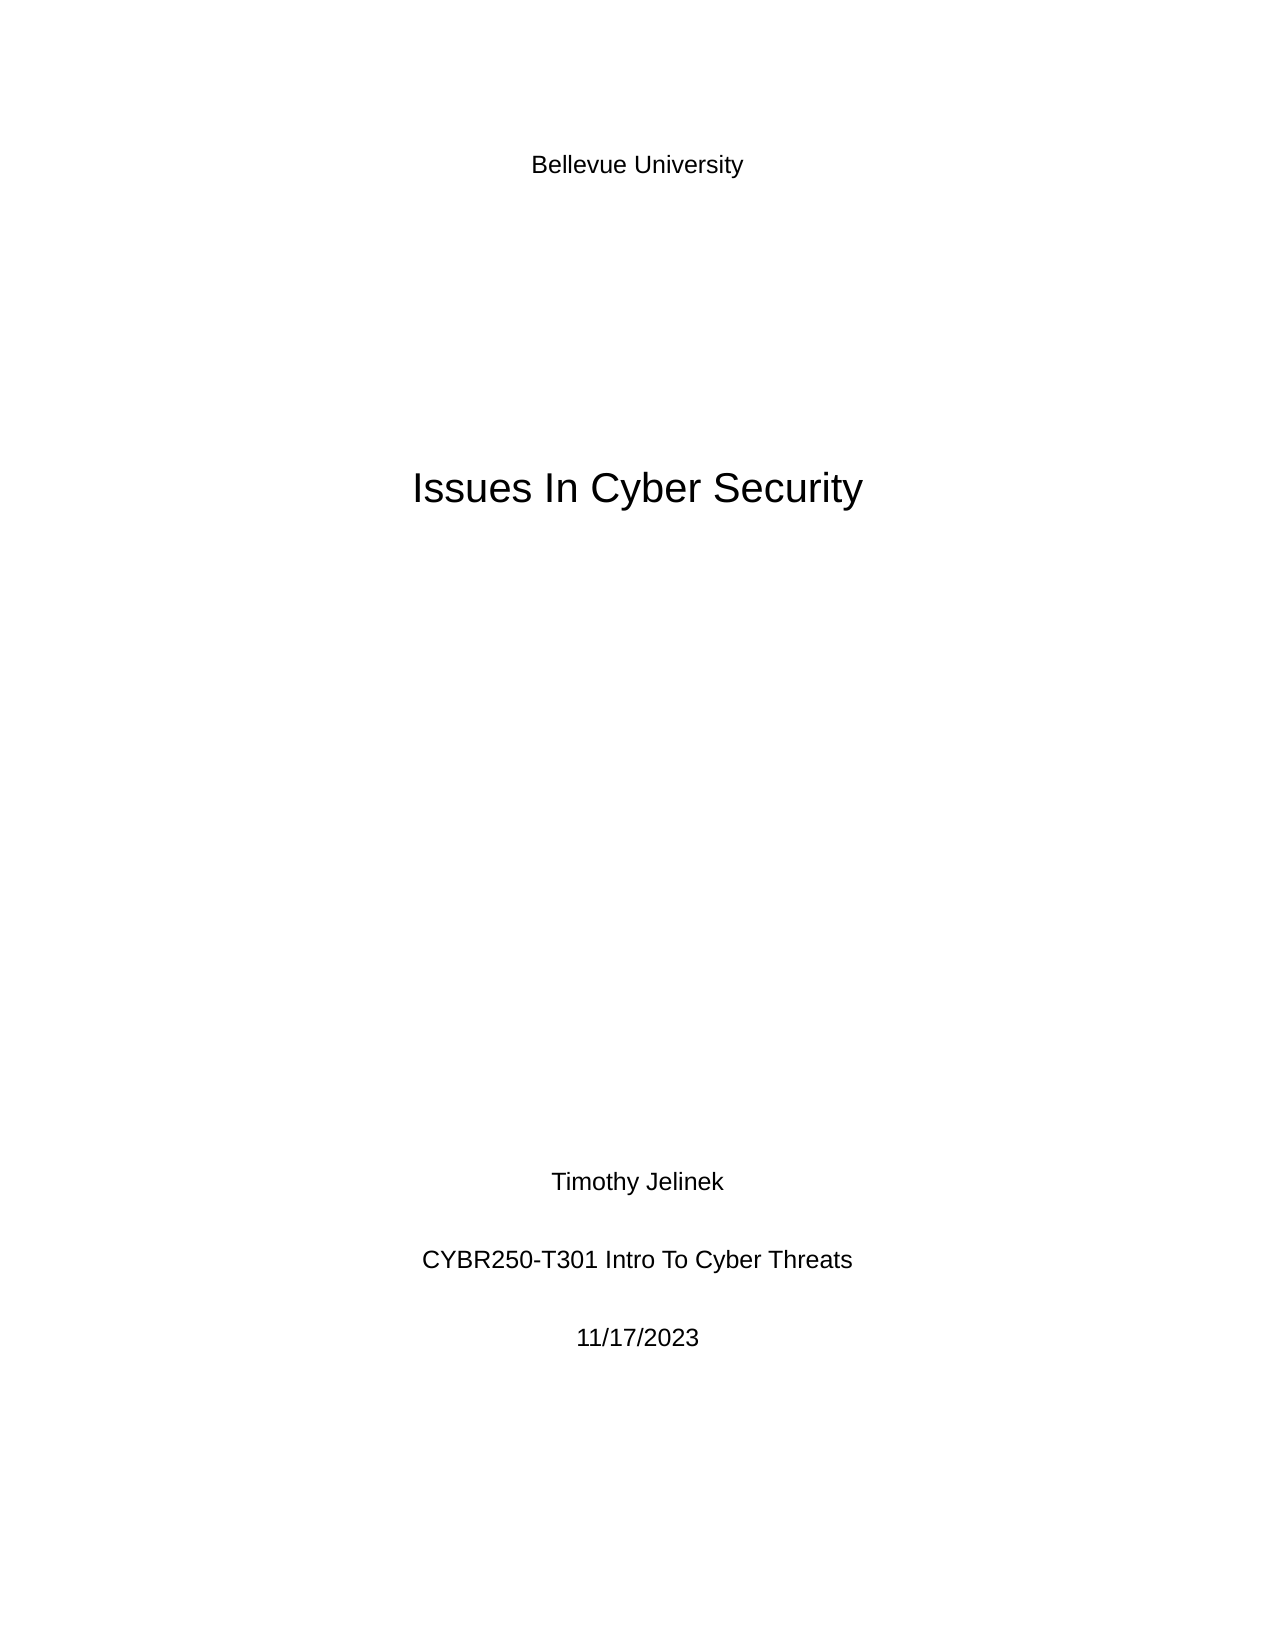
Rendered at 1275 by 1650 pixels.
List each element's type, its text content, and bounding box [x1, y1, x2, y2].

text Timothy Jelinek [150, 1167, 1125, 1195]
text CYBR250-T301 Intro To Cyber Threats [150, 1245, 1125, 1274]
text Issues In Cyber Security [150, 463, 1125, 511]
text 11/17/2023 [150, 1323, 1125, 1352]
text Bellevue University [150, 150, 1125, 179]
